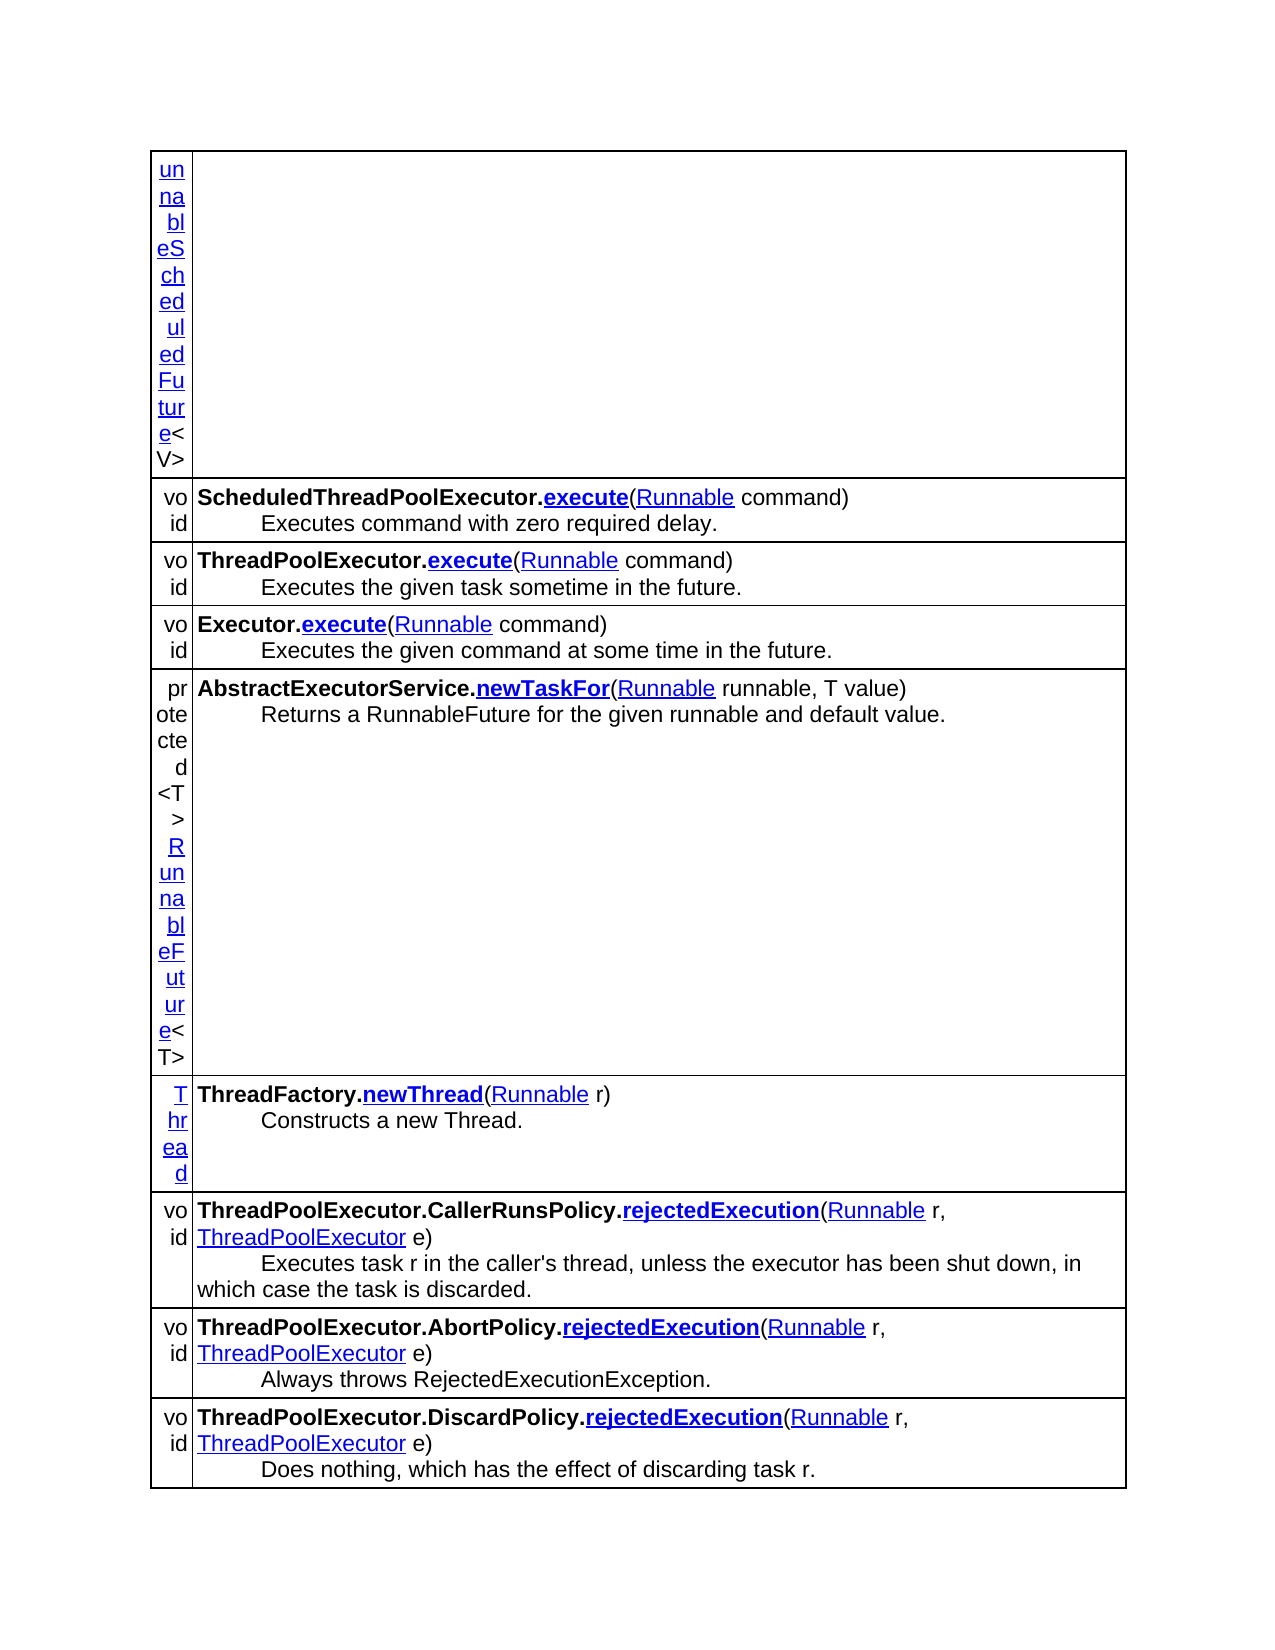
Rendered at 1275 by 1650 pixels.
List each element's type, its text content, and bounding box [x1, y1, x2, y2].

table_cell ThreadFactory.newThread(Runnable r) Constructs a new Thread. [193, 1076, 1125, 1191]
table_cell void [152, 1193, 192, 1307]
table_cell AbstractExecutorService.newTaskFor(Runnable runnable, T value) Returns a RunnableFuture for the given runnable and default value. [193, 670, 1125, 1074]
table_cell Executor.execute(Runnable command) Executes the given command at some time in the future. [193, 606, 1125, 668]
table_cell void [152, 1399, 192, 1487]
table_cell ThreadPoolExecutor.DiscardPolicy.rejectedExecution(Runnable r, ThreadPoolExecutor e) Does nothing, which has the effect of discarding task r. [193, 1399, 1125, 1487]
table_cell protected [152, 152, 192, 477]
table_cell ThreadPoolExecutor.CallerRunsPolicy.rejectedExecution(Runnable r, ThreadPoolExecutor e) Executes task r in the caller's thread, unless the executor has been shut down, in which case the task is discarded. [193, 1193, 1125, 1307]
table_cell ThreadPoolExecutor.execute(Runnable command) Executes the given task sometime in the future. [193, 543, 1125, 604]
table_cell protected [152, 670, 192, 1074]
table_cell void [152, 606, 192, 668]
table_cell void [152, 479, 192, 541]
table_cell Thread [152, 1076, 192, 1191]
table_cell void [152, 1309, 192, 1397]
table_cell ThreadPoolExecutor.AbortPolicy.rejectedExecution(Runnable r, ThreadPoolExecutor e) Always throws RejectedExecutionException. [193, 1309, 1125, 1397]
table_cell ScheduledThreadPoolExecutor.execute(Runnable command) Executes command with zero required delay. [193, 479, 1125, 541]
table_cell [193, 152, 1125, 477]
table_cell void [152, 543, 192, 604]
